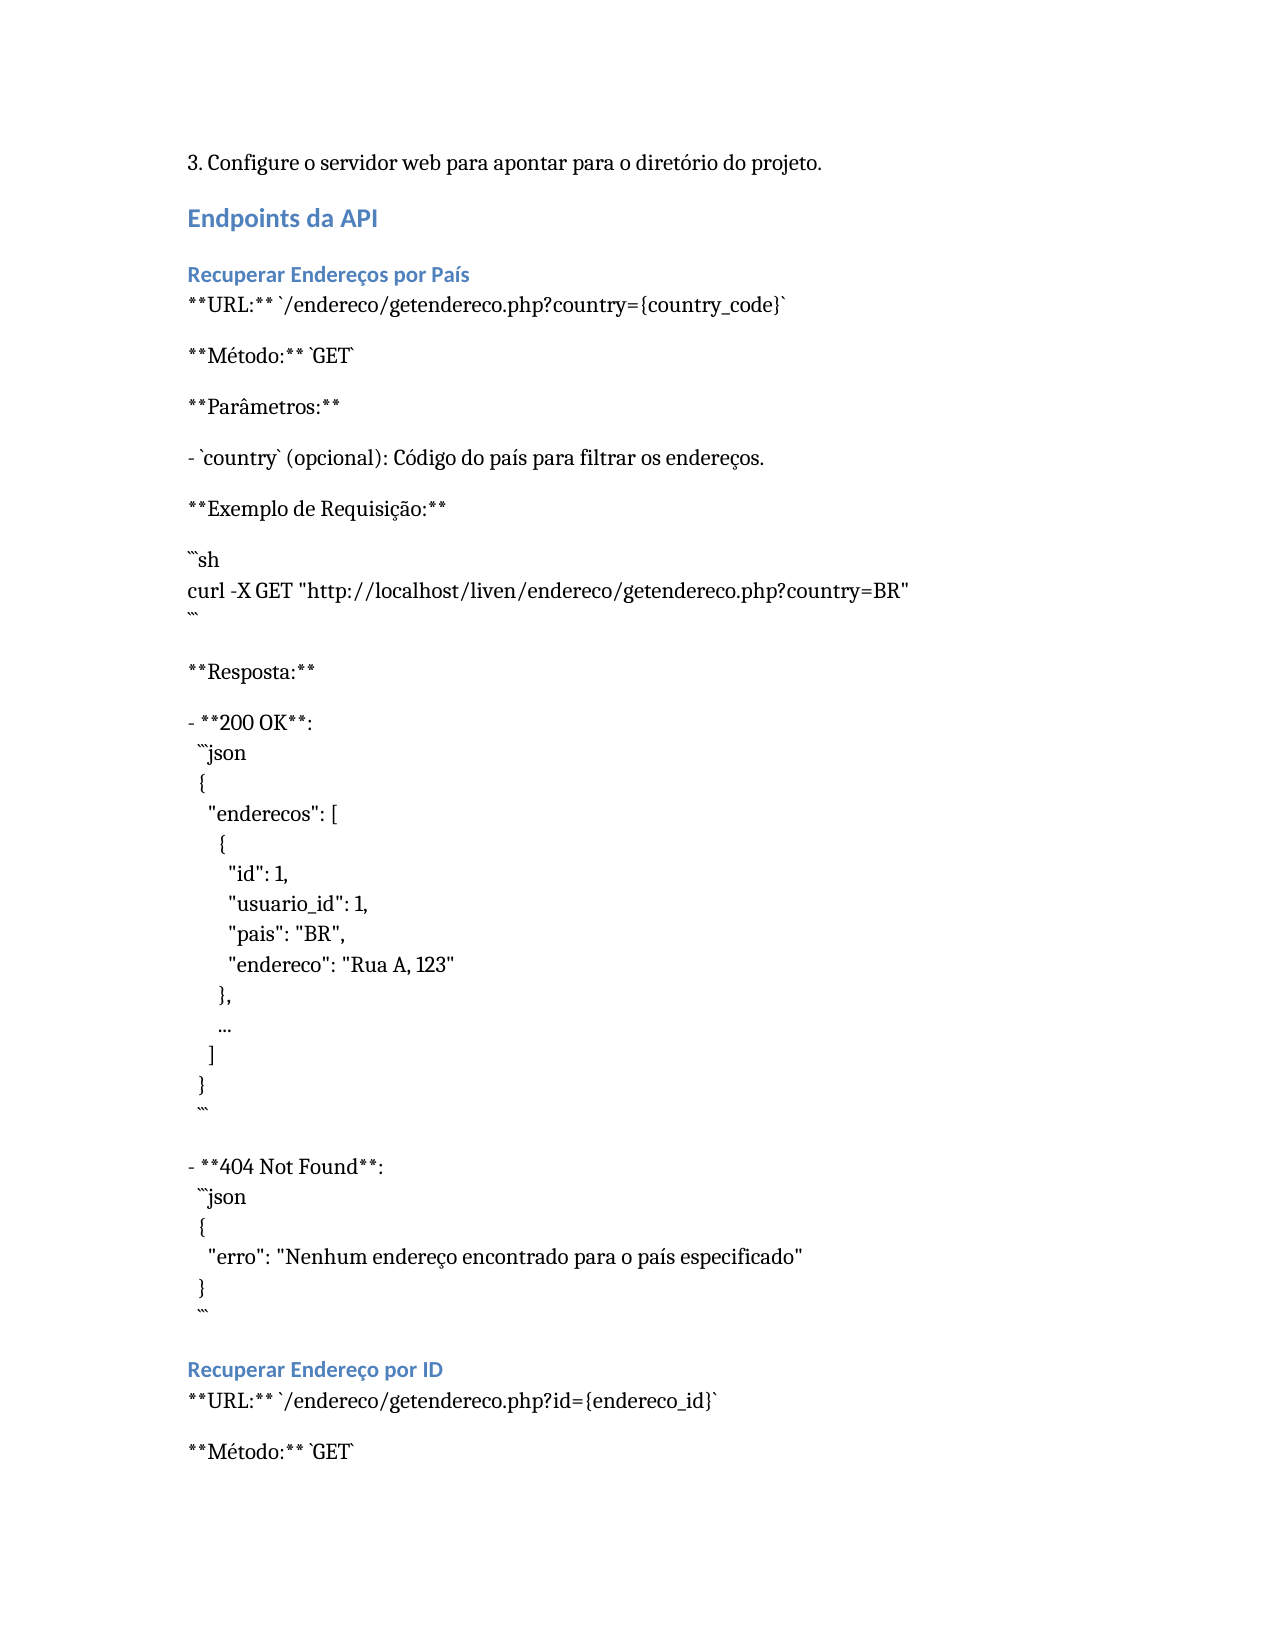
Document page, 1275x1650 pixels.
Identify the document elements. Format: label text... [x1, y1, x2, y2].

text **URL:** `/endereco/getendereco.php?country={country_code}` [187, 292, 1087, 318]
text **Método:** `GET` [187, 1439, 1087, 1465]
text - **404 Not Found**: ```json { "erro": "Nenhum endereço encontrado para o país especificado" } ``` [187, 1153, 1087, 1331]
subtitle Recuperar Endereço por ID [187, 1356, 1087, 1383]
subtitle Endpoints da API [187, 201, 1087, 234]
text **URL:** `/endereco/getendereco.php?id={endereco_id}` [187, 1388, 1087, 1414]
text **Resposta:** [187, 659, 1087, 685]
text **Parâmetros:** [187, 394, 1087, 420]
text **Exemplo de Requisição:** [187, 496, 1087, 522]
text ```sh curl -X GET "http://localhost/liven/endereco/getendereco.php?country=BR" ``` [187, 547, 1087, 634]
subtitle Recuperar Endereços por País [187, 260, 1087, 288]
text 3. Configure o servidor web para apontar para o diretório do projeto. [187, 150, 1087, 176]
text - **200 OK**: ```json { "enderecos": [ { "id": 1, "usuario_id": 1, "pais": "BR", "endereco": "Rua A, 123" }, ... ] } ``` [187, 710, 1087, 1129]
text - `country` (opcional): Código do país para filtrar os endereços. [187, 445, 1087, 471]
text **Método:** `GET` [187, 343, 1087, 369]
